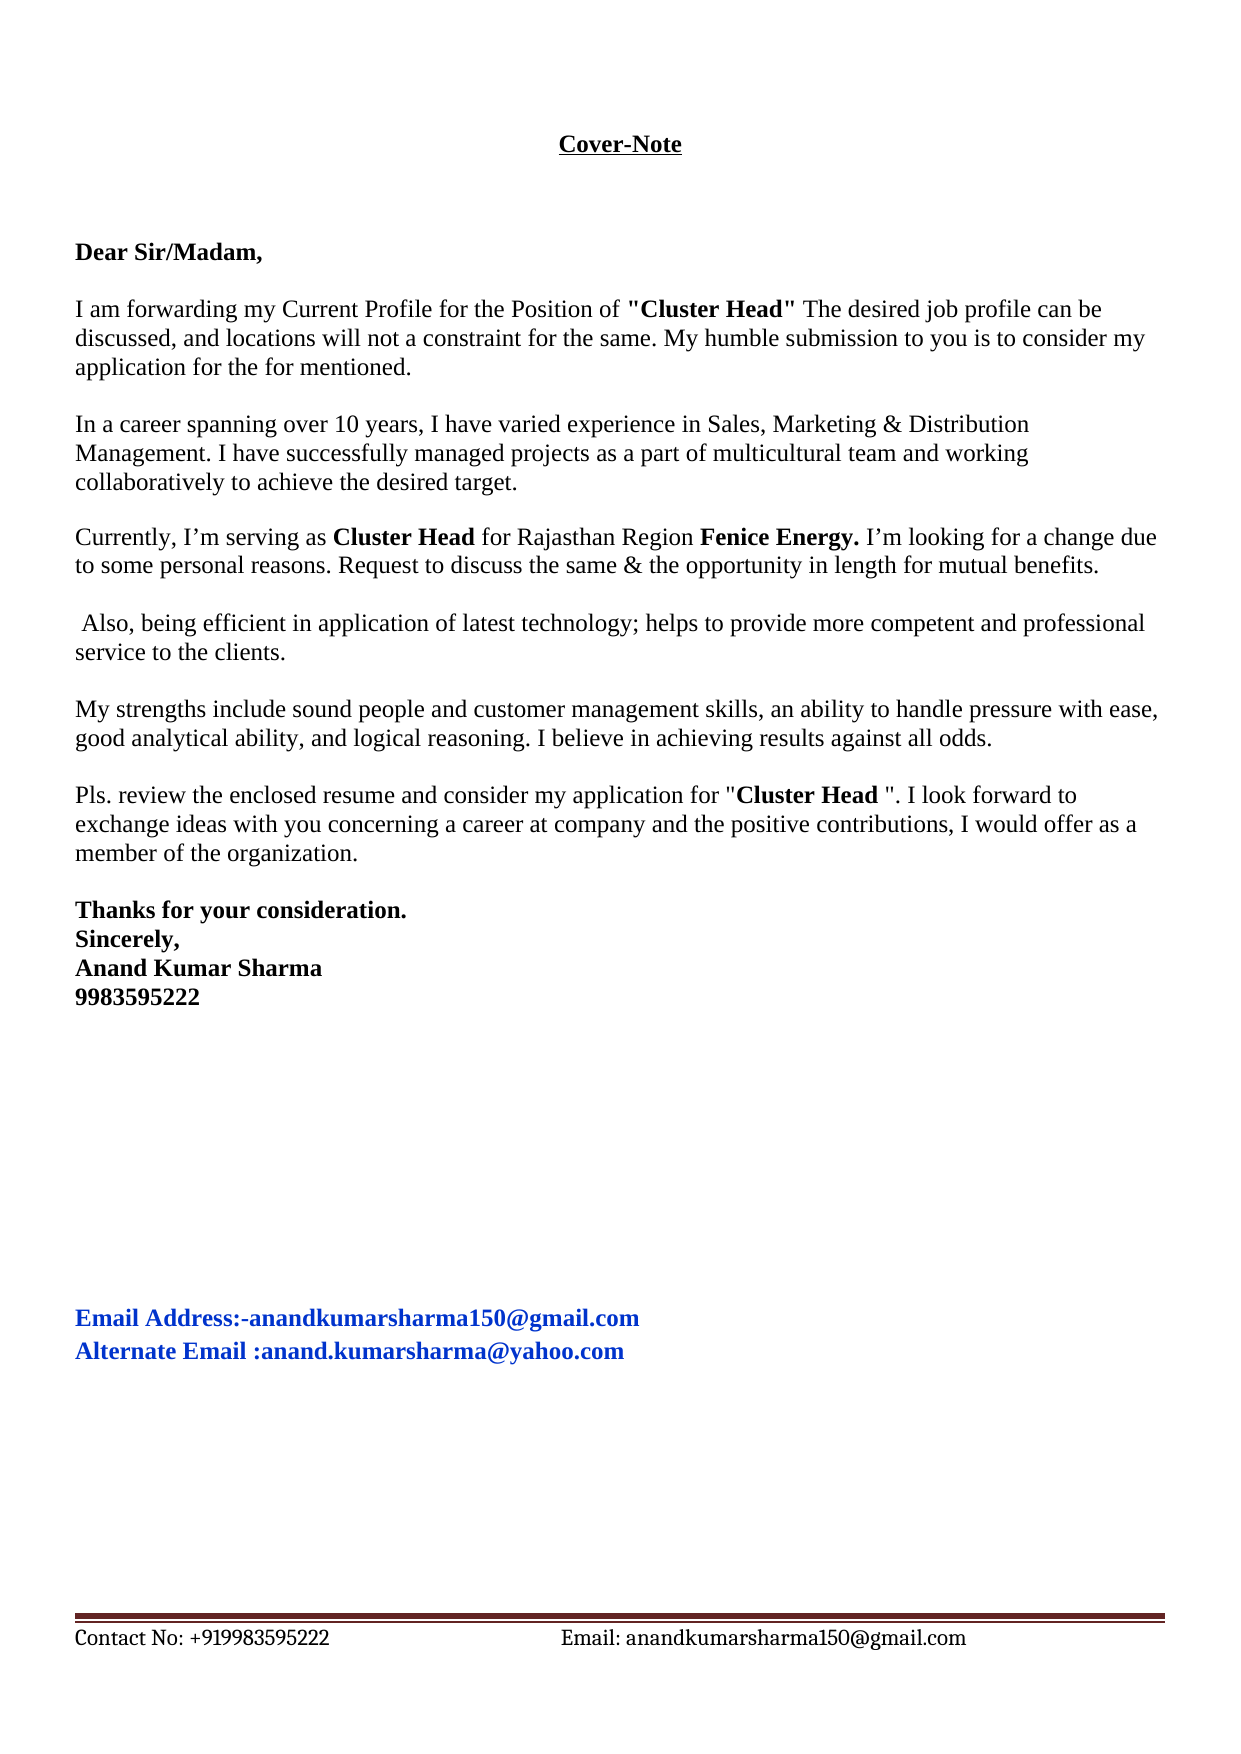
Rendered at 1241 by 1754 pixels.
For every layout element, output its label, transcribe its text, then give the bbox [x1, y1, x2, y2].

subtitle My strengths include sound people and customer management skills, an ability to handle pressure with ease, good analytical ability, and logical reasoning. I believe in achieving results against all odds. [75, 694, 1165, 752]
text 9983595222 [75, 982, 1165, 1010]
text Cover-Note [75, 129, 1165, 158]
text Email Address:-anandkumarsharma150@gmail.com Alternate Email :anand.kumarsharma@yahoo.com [75, 1303, 1165, 1365]
subtitle In a career spanning over 10 years, I have varied experience in Sales, Marketing & Distribution Management. I have successfully managed projects as a part of multicultural team and working collaboratively to achieve the desired target. [75, 409, 1165, 495]
subtitle Dear Sir/Madam, [75, 237, 1165, 265]
subtitle Pls. review the enclosed resume and consider my application for "Cluster Head ". I look forward to exchange ideas with you concerning a career at company and the positive contributions, I would offer as a member of the organization. [75, 780, 1165, 867]
subtitle Thanks for your consideration. [75, 895, 1165, 924]
subtitle Currently, I’m serving as Cluster Head for Rajasthan Region Fenice Energy. I’m looking for a change due to some personal reasons. Request to discuss the same & the opportunity in length for mutual benefits. [75, 522, 1165, 579]
subtitle Also, being efficient in application of latest technology; helps to provide more competent and professional service to the clients. [75, 608, 1165, 665]
subtitle Anand Kumar Sharma [75, 953, 1165, 982]
subtitle I am forwarding my Current Profile for the Position of "Cluster Head" The desired job profile can be discussed, and locations will not a constraint for the same. My humble submission to you is to consider my application for the for mentioned. [75, 294, 1165, 380]
subtitle Sincerely, [75, 924, 1165, 953]
